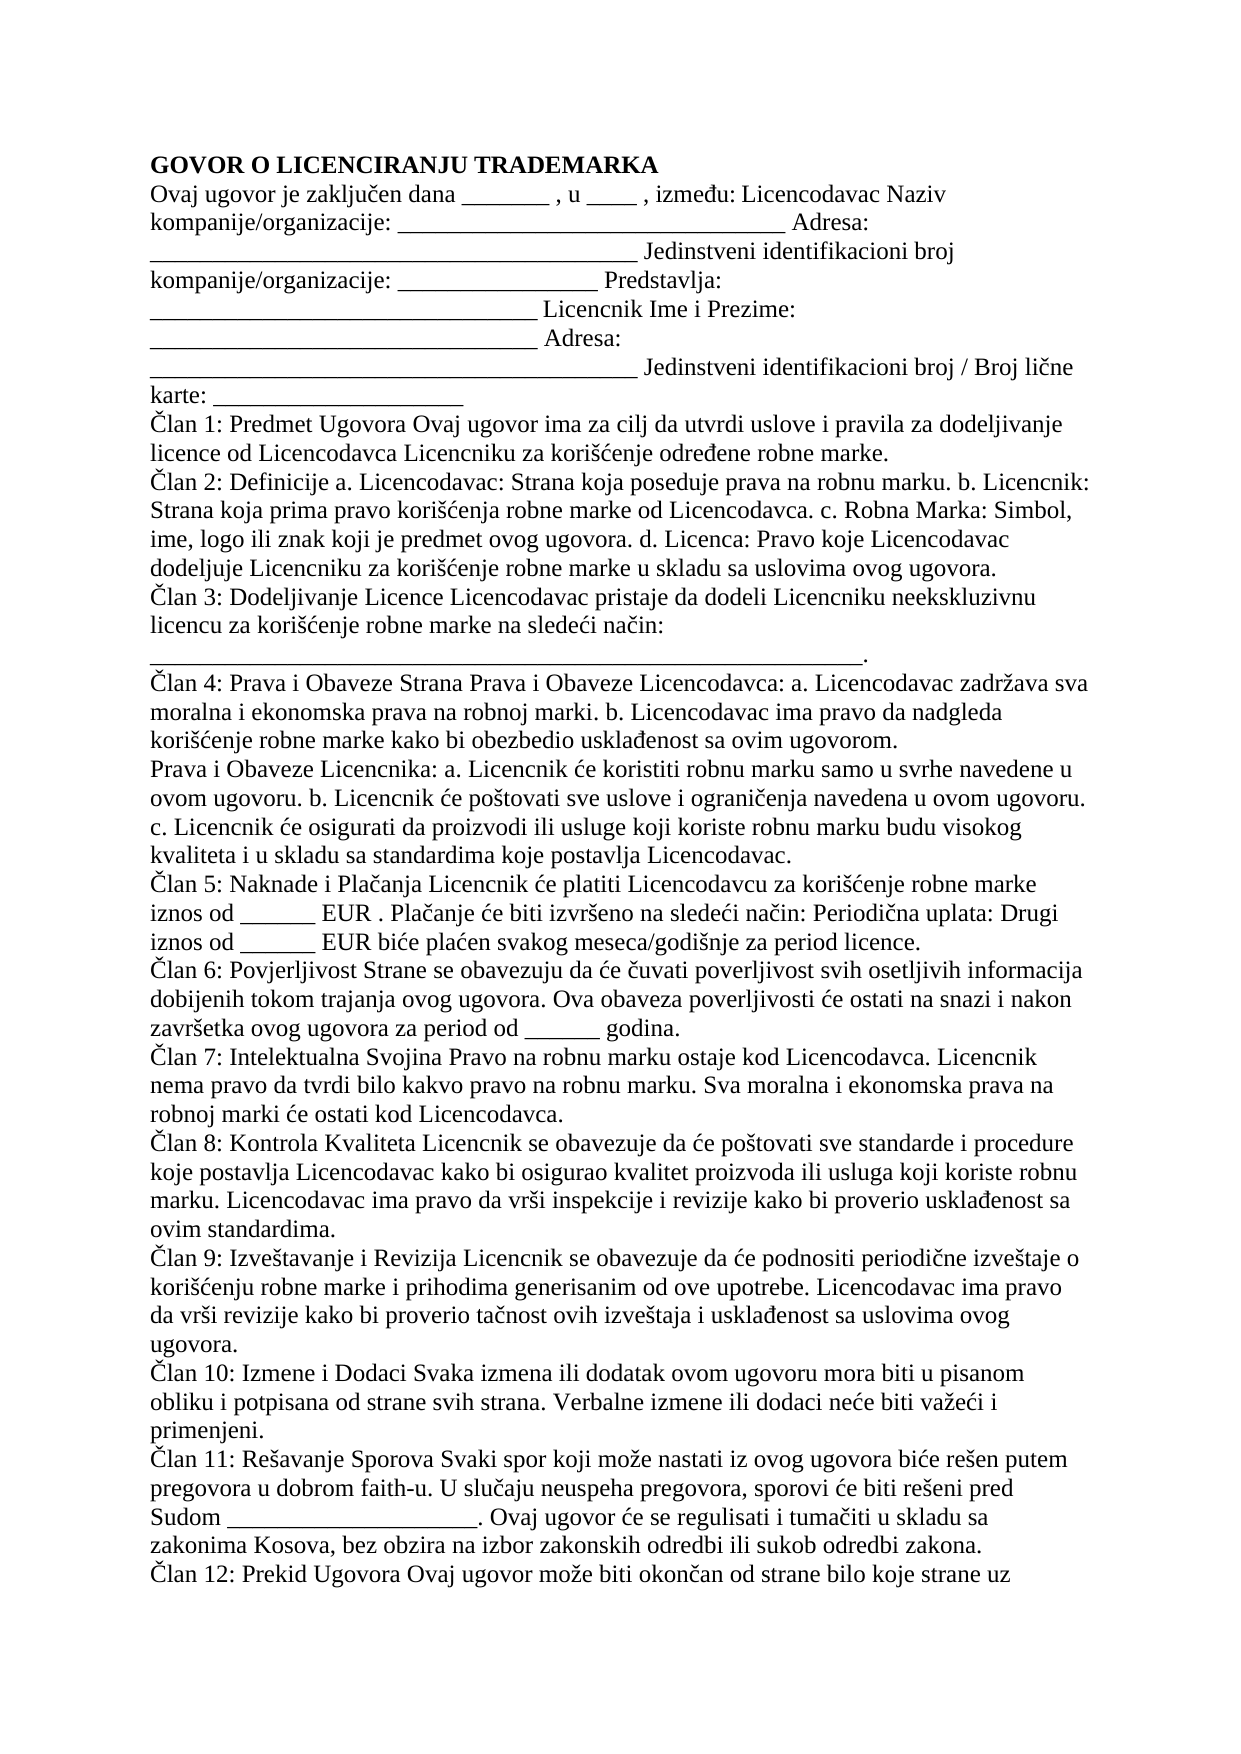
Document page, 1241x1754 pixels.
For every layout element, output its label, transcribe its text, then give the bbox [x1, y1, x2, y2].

text Član 11: Rešavanje Sporova Svaki spor koji može nastati iz ovog ugovora biće rešen putem pregovora u dobrom faith-u. U slučaju neuspeha pregovora, sporovi će biti rešeni pred Sudom ____________________. Ovaj ugovor će se regulisati i tumačiti u skladu sa zakonima Kosova, bez obzira na izbor zakonskih odredbi ili sukob odredbi zakona. [150, 1444, 1090, 1559]
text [150, 1559, 1090, 1588]
text Prava i Obaveze Licencnika: a. Licencnik će koristiti robnu marku samo u svrhe navedene u ovom ugovoru. b. Licencnik će poštovati sve uslove i ograničenja navedena u ovom ugovoru. c. Licencnik će osigurati da proizvodi ili usluge koji koriste robnu marku budu visokog kvaliteta i u skladu sa standardima koje postavlja Licencodavac. [150, 754, 1090, 869]
text Član 1: Predmet Ugovora Ovaj ugovor ima za cilj da utvrdi uslove i pravila za dodeljivanje licence od Licencodavca Licencniku za korišćenje određene robne marke. [150, 409, 1090, 467]
text Član 2: Definicije a. Licencodavac: Strana koja poseduje prava na robnu marku. b. Licencnik: Strana koja prima pravo korišćenja robne marke od Licencodavca. c. Robna Marka: Simbol, ime, logo ili znak koji je predmet ovog ugovora. d. Licenca: Pravo koje Licencodavac dodeljuje Licencniku za korišćenje robne marke u skladu sa uslovima ovog ugovora. [150, 467, 1090, 582]
text Član 5: Naknade i Plačanja Licencnik će platiti Licencodavcu za korišćenje robne marke iznos od ______ EUR . Plačanje će biti izvršeno na sledeći način: Periodična uplata: Drugi iznos od ______ EUR biće plaćen svakog meseca/godišnje za period licence. [150, 869, 1090, 955]
text Član 4: Prava i Obaveze Strana Prava i Obaveze Licencodavca: a. Licencodavac zadržava sva moralna i ekonomska prava na robnoj marki. b. Licencodavac ima pravo da nadgleda korišćenje robne marke kako bi obezbedio usklađenost sa ovim ugovorom. [150, 668, 1090, 754]
text GOVOR O LICENCIRANJU TRADEMARKA [150, 150, 1090, 179]
text Član 3: Dodeljivanje Licence Licencodavac pristaje da dodeli Licencniku neekskluzivnu licencu za korišćenje robne marke na sledeći način: _________________________________________________________. [150, 582, 1090, 668]
text Član 9: Izveštavanje i Revizija Licencnik se obavezuje da će podnositi periodične izveštaje o korišćenju robne marke i prihodima generisanim od ove upotrebe. Licencodavac ima pravo da vrši revizije kako bi proverio tačnost ovih izveštaja i usklađenost sa uslovima ovog ugovora. [150, 1243, 1090, 1358]
text Član 10: Izmene i Dodaci Svaka izmena ili dodatak ovom ugovoru mora biti u pisanom obliku i potpisana od strane svih strana. Verbalne izmene ili dodaci neće biti važeći i primenjeni. [150, 1358, 1090, 1444]
text Član 6: Povjerljivost Strane se obavezuju da će čuvati poverljivost svih osetljivih informacija dobijenih tokom trajanja ovog ugovora. Ova obaveza poverljivosti će ostati na snazi i nakon završetka ovog ugovora za period od ______ godina. [150, 955, 1090, 1042]
text Član 8: Kontrola Kvaliteta Licencnik se obavezuje da će poštovati sve standarde i procedure koje postavlja Licencodavac kako bi osigurao kvalitet proizvoda ili usluga koji koriste robnu marku. Licencodavac ima pravo da vrši inspekcije i revizije kako bi proverio usklađenost sa ovim standardima. [150, 1128, 1090, 1243]
text Ovaj ugovor je zaključen dana _______ , u ____ , između: Licencodavac Naziv kompanije/organizacije: _______________________________ Adresa: _______________________________________ Jedinstveni identifikacioni broj kompanije/organizacije: ________________ Predstavlja: _______________________________ Licencnik Ime i Prezime: _______________________________ Adresa: _______________________________________ Jedinstveni identifikacioni broj / Broj lične karte: ____________________ [150, 179, 1090, 409]
text Član 7: Intelektualna Svojina Pravo na robnu marku ostaje kod Licencodavca. Licencnik nema pravo da tvrdi bilo kakvo pravo na robnu marku. Sva moralna i ekonomska prava na robnoj marki će ostati kod Licencodavca. [150, 1042, 1090, 1128]
